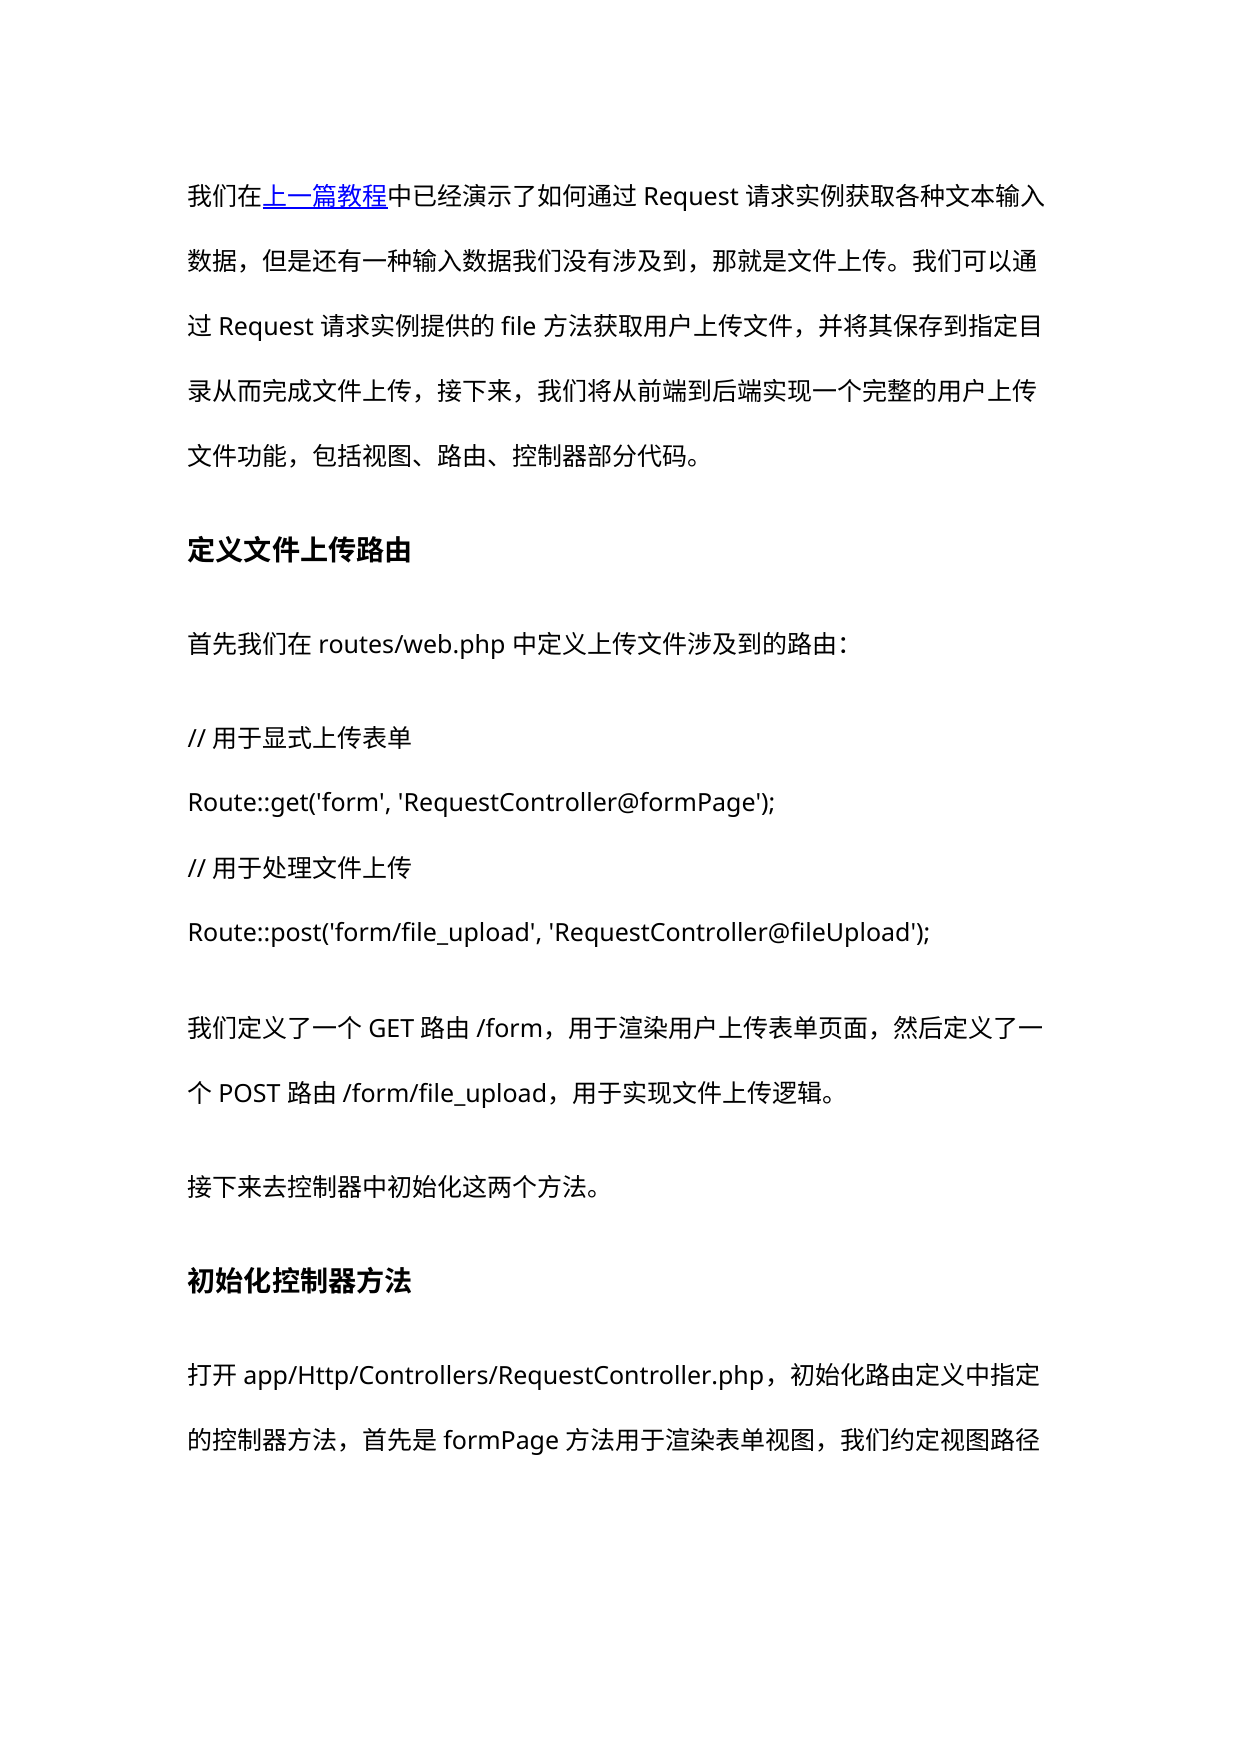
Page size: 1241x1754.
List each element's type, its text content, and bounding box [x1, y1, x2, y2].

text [187, 1341, 1053, 1471]
text 接下来去控制器中初始化这两个方法。 [187, 1153, 1053, 1218]
text 初始化控制器方法 [187, 1247, 1053, 1312]
text Route::post('form/file_upload', 'RequestController@fileUpload'); [187, 899, 1053, 964]
text 我们在上一篇教程中已经演示了如何通过 Request 请求实例获取各种文本输入数据，但是还有一种输入数据我们没有涉及到，那就是文件上传。我们可以通过 Request 请求实例提供的 file 方法获取用户上传文件，并将其保存到指定目录从而完成文件上传，接下来，我们将从前端到后端实现一个完整的用户上传文件功能，包括视图、路由、控制器部分代码。 [187, 162, 1053, 487]
text Route::get('form', 'RequestController@formPage'); [187, 769, 1053, 834]
text 我们定义了一个 GET 路由 /form，用于渲染用户上传表单页面，然后定义了一个 POST 路由 /form/file_upload，用于实现文件上传逻辑。 [187, 994, 1053, 1124]
text 定义文件上传路由 [187, 516, 1053, 581]
text // 用于显式上传表单 [187, 704, 1053, 769]
text // 用于处理文件上传 [187, 834, 1053, 899]
text 首先我们在 routes/web.php 中定义上传文件涉及到的路由： [187, 610, 1053, 675]
